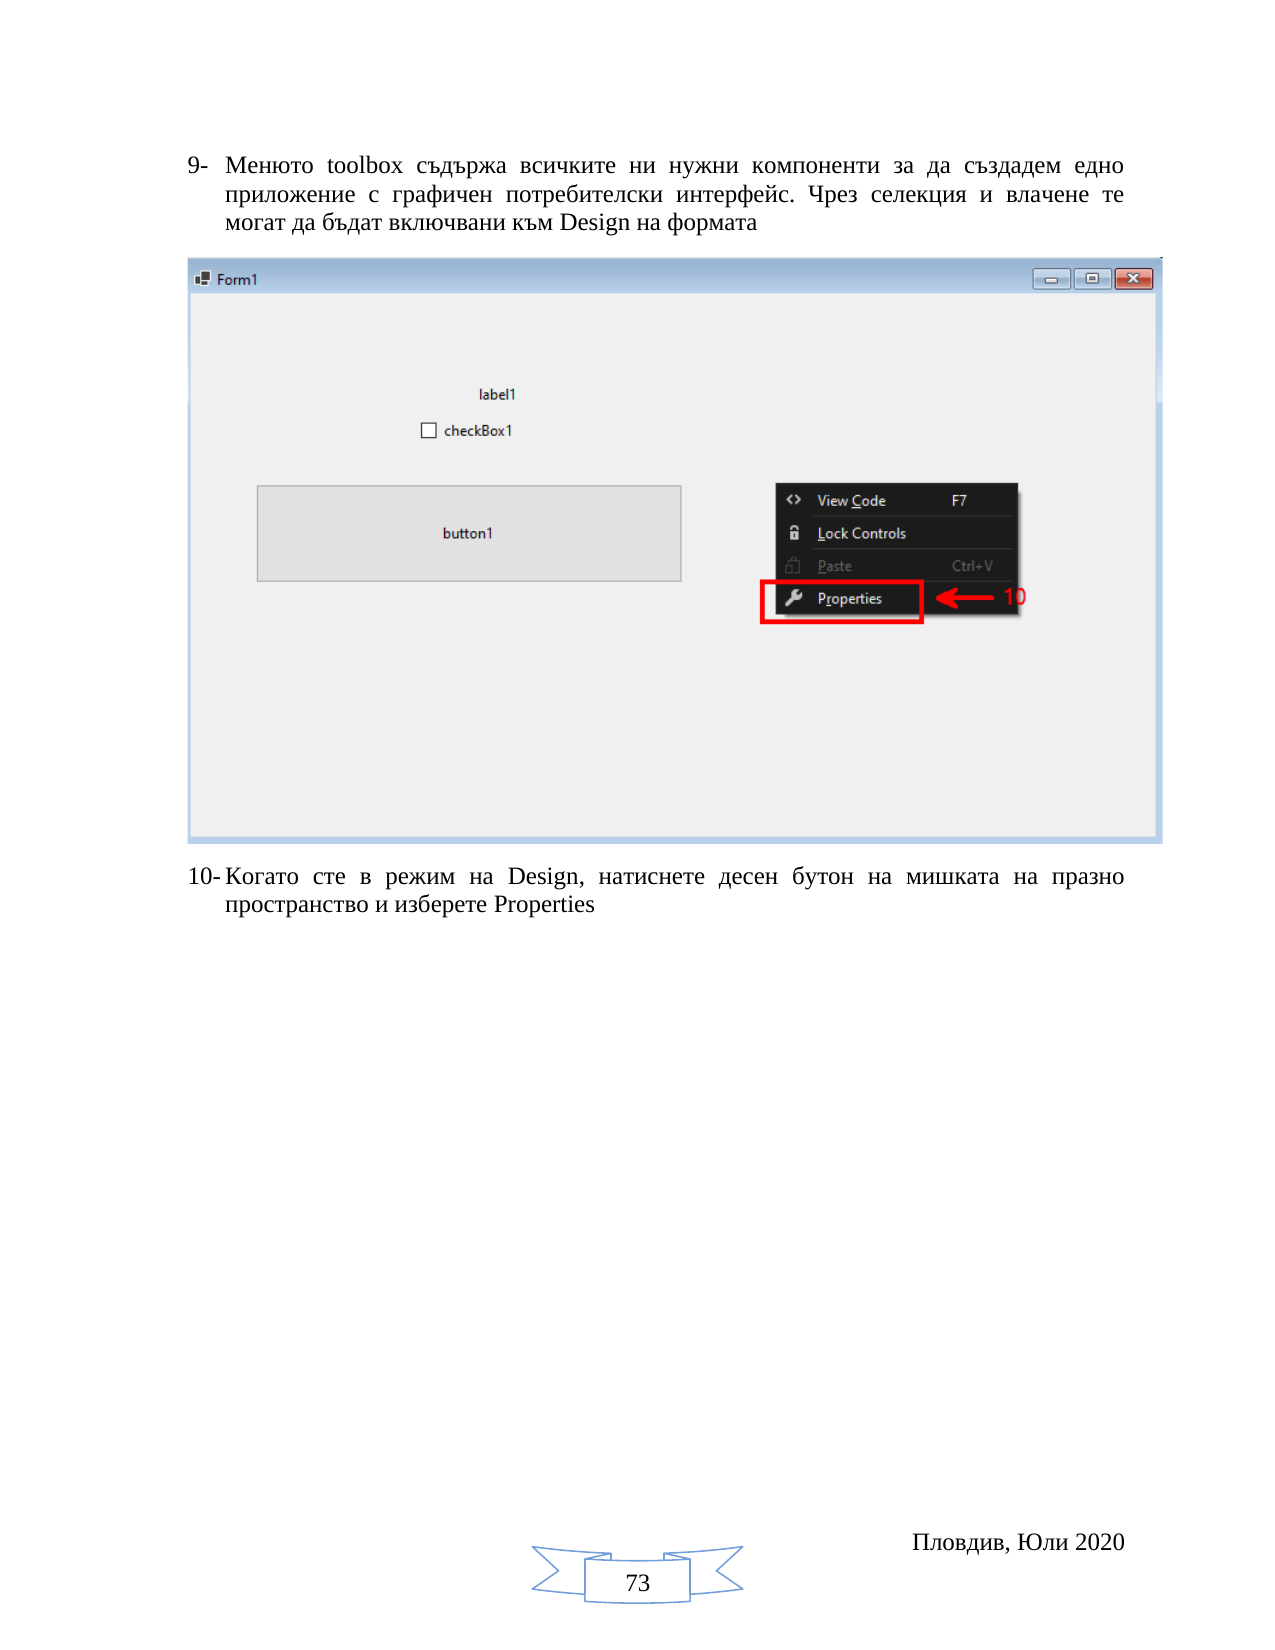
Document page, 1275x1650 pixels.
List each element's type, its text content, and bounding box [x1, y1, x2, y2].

list Менюто toolbox съдържа всичките ни нужни компоненти за да създадем едно приложение с графичен потребителски интерфейс. Чрез селекция и влачене те могат да бъдат включвани към Design на формата [187, 150, 1125, 236]
picture [187, 257, 1163, 844]
list Когато сте в режим на Design, натиснете десен бутон на мишката на празно пространство и изберете Properties [187, 861, 1125, 918]
